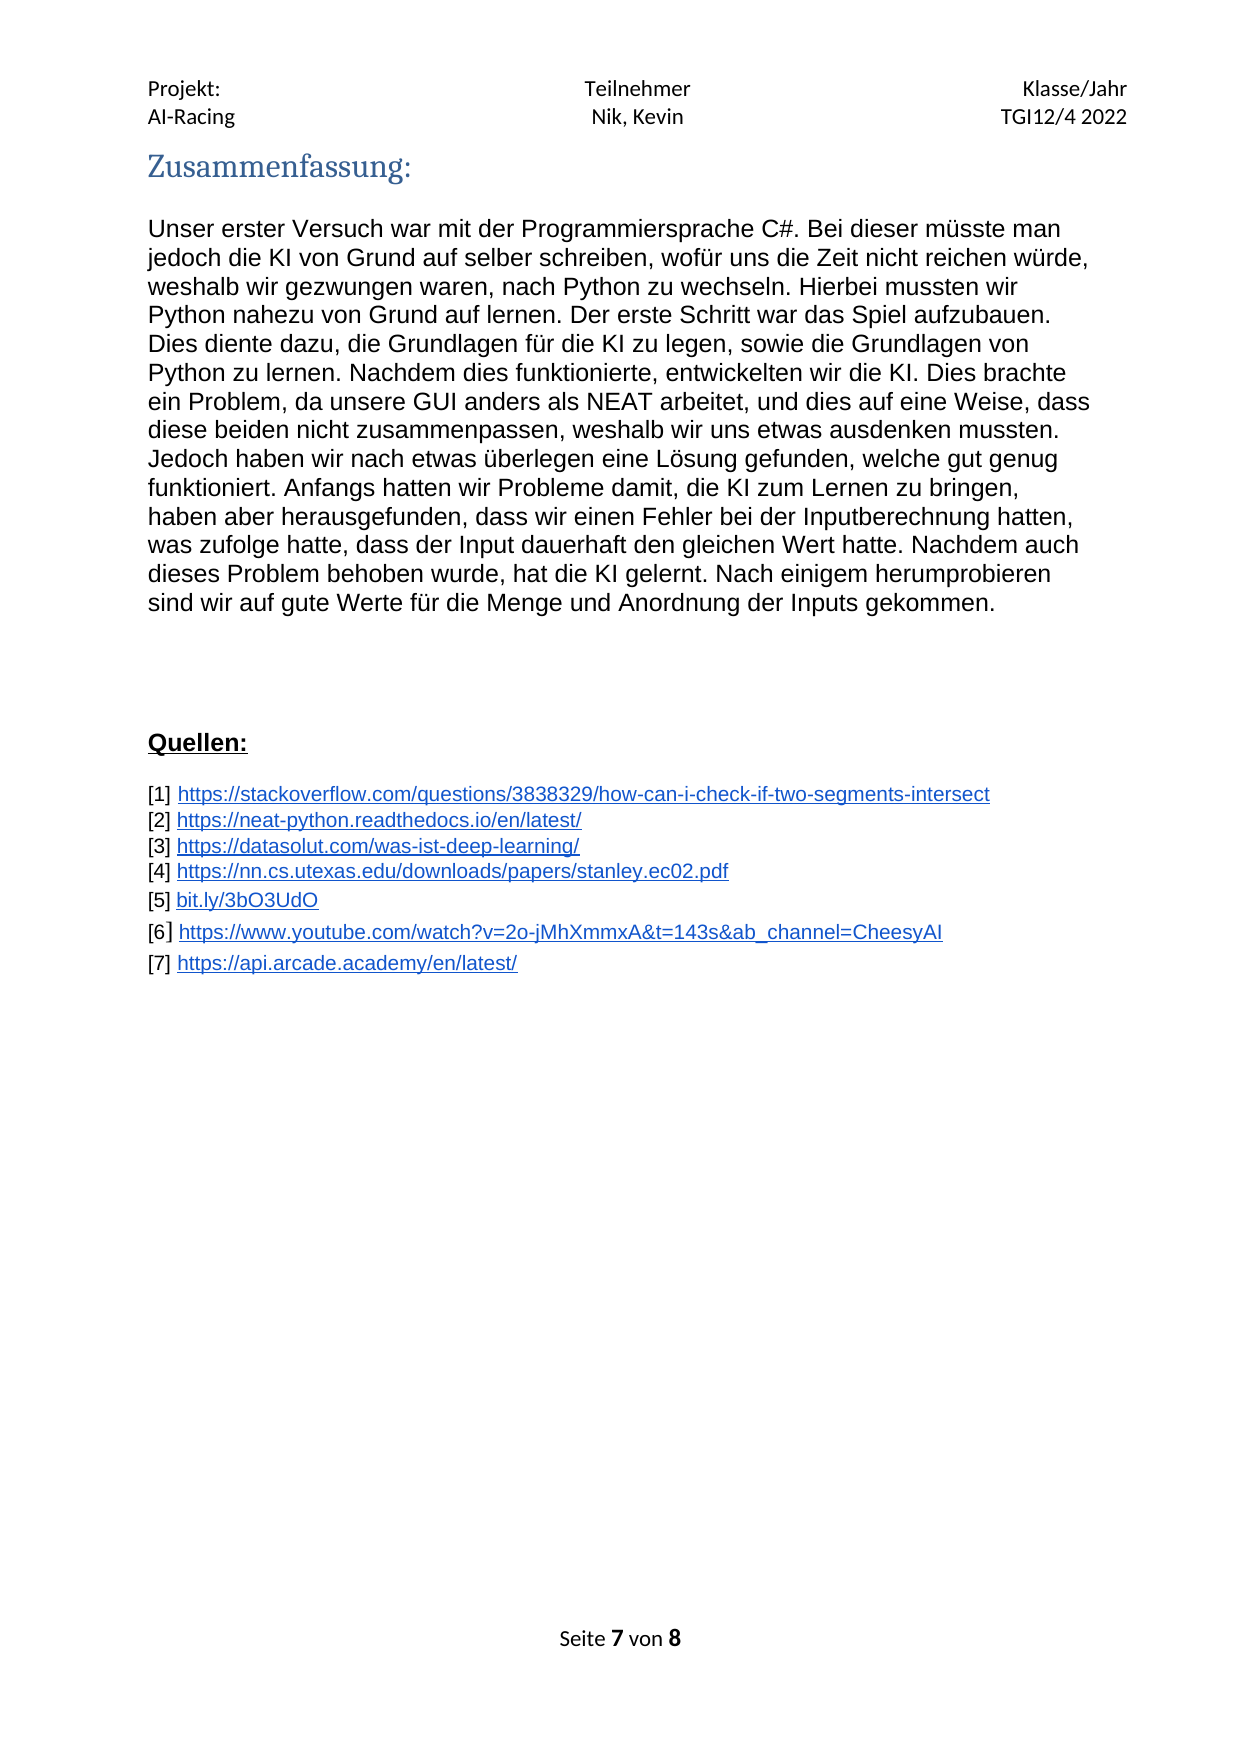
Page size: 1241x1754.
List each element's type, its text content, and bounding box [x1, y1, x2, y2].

subtitle Zusammenfassung: [148, 148, 1093, 186]
text Quellen: [148, 699, 1093, 757]
text [1] https://stackoverflow.com/questions/3838329/how-can-i-check-if-two-segments-intersect [2] https://neat-python.readthedocs.io/en/latest/ [3] https://datasolut.com/was-ist-deep-learning/ [4] https://nn.cs.utexas.edu/downloads/papers/stanley.ec02.pdf [5] bit.ly/3bO3UdO [6] https://www.youtube.com/watch?v=2o-jMhXmmxA&t=143s&ab_channel=CheesyAI [7] https://api.arcade.academy/en/latest/ [148, 782, 1093, 976]
text Unser erster Versuch war mit der Programmiersprache C#. Bei dieser müsste man jedoch die KI von Grund auf selber schreiben, wofür uns die Zeit nicht reichen würde, weshalb wir gezwungen waren, nach Python zu wechseln. Hierbei mussten wir Python nahezu von Grund auf lernen. Der erste Schritt war das Spiel aufzubauen. Dies diente dazu, die Grundlagen für die KI zu legen, sowie die Grundlagen von Python zu lernen. Nachdem dies funktionierte, entwickelten wir die KI. Dies brachte ein Problem, da unsere GUI anders als NEAT arbeitet, und dies auf eine Weise, dass diese beiden nicht zusammenpassen, weshalb wir uns etwas ausdenken mussten. Jedoch haben wir nach etwas überlegen eine Lösung gefunden, welche gut genug funktioniert. Anfangs hatten wir Probleme damit, die KI zum Lernen zu bringen, haben aber herausgefunden, dass wir einen Fehler bei der Inputberechnung hatten, was zufolge hatte, dass der Input dauerhaft den gleichen Wert hatte. Nachdem auch dieses Problem behoben wurde, hat die KI gelernt. Nach einigem herumprobieren sind wir auf gute Werte für die Menge und Anordnung der Inputs gekommen. [148, 214, 1093, 616]
